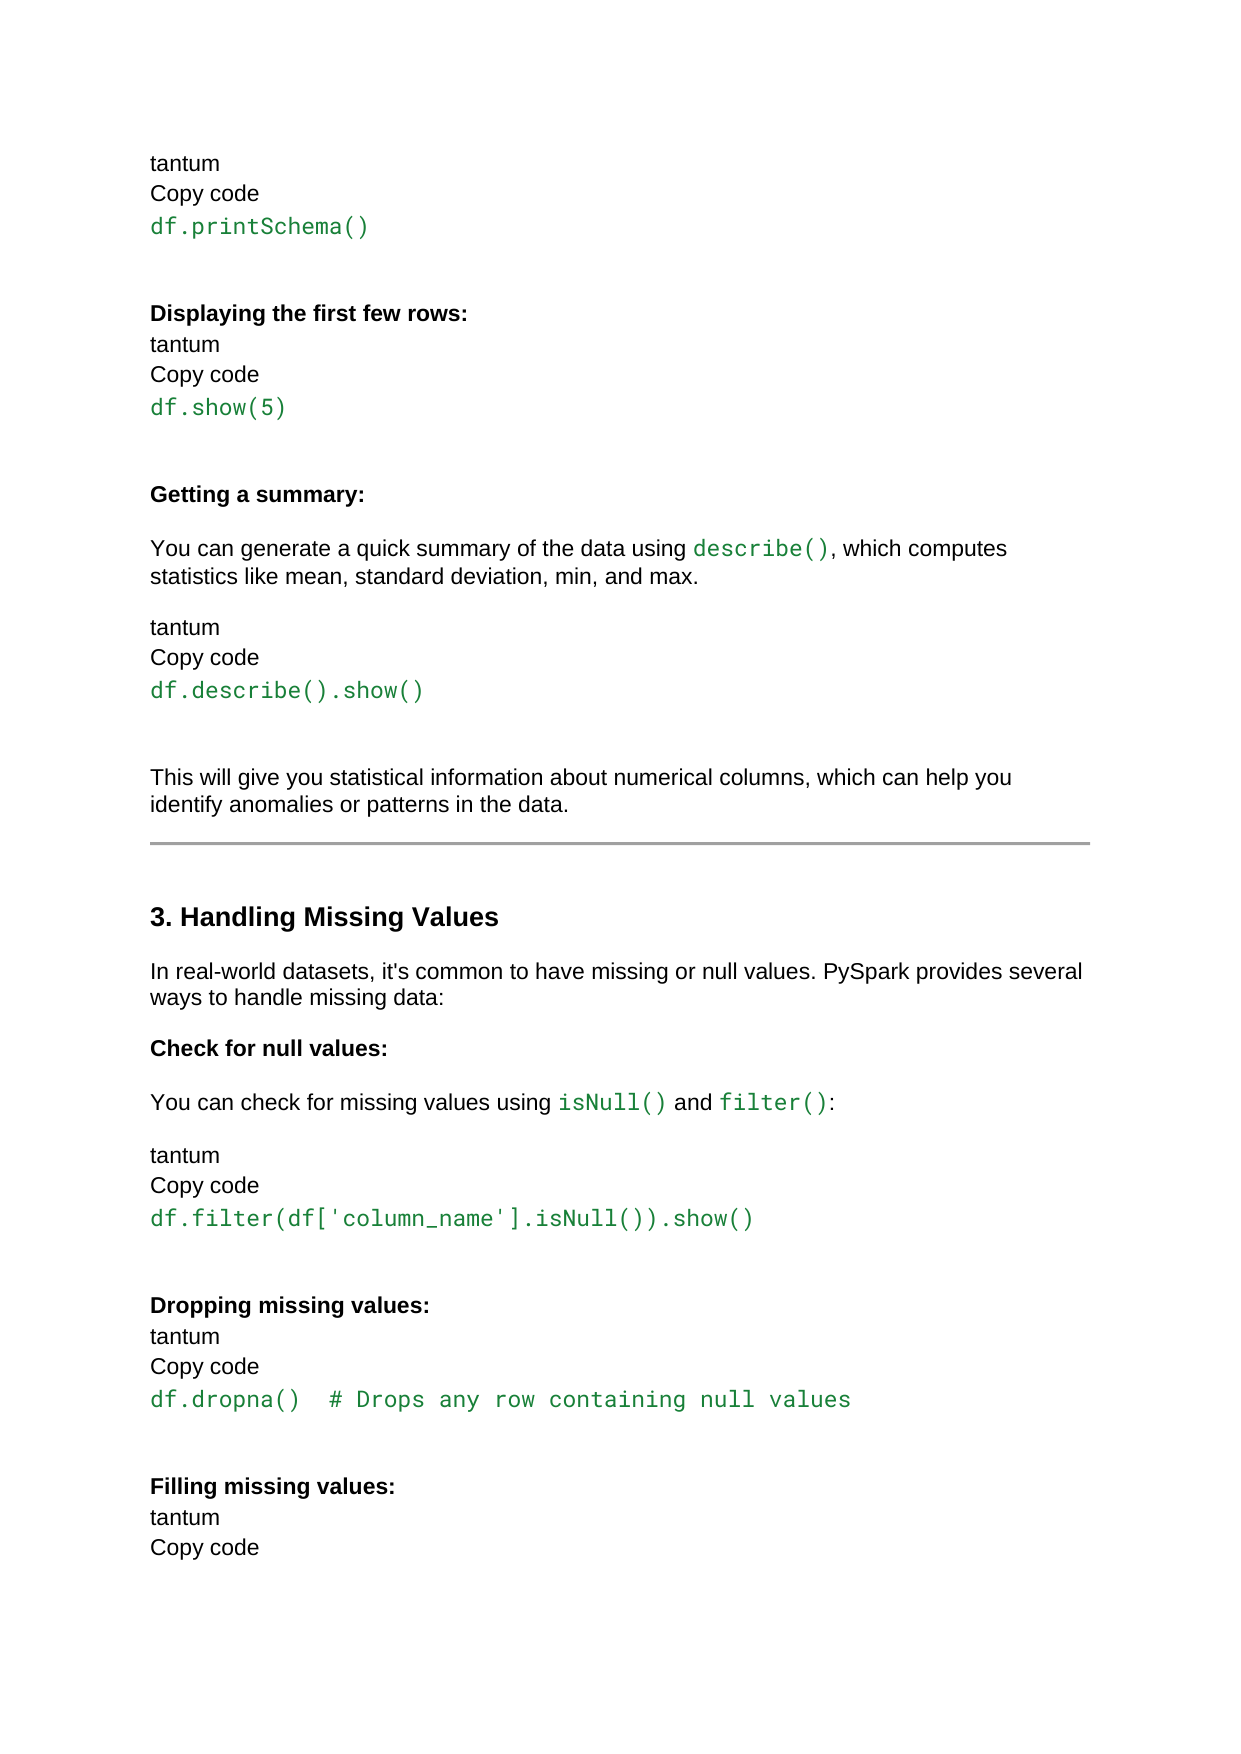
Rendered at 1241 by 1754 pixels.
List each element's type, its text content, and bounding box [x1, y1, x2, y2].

text tantum [150, 150, 1090, 176]
text df.dropna() # Drops any row containing null values [150, 1383, 1090, 1413]
text You can generate a quick summary of the data using describe(), which computes statistics like mean, standard deviation, min, and max. [150, 532, 1090, 589]
text tantum [150, 1323, 1090, 1349]
text tantum [150, 331, 1090, 357]
text df.describe().show() [150, 674, 1090, 705]
text tantum [150, 1504, 1090, 1530]
text You can check for missing values using isNull() and filter(): [150, 1087, 1090, 1117]
subtitle Displaying the first few rows: [150, 300, 1090, 327]
text Copy code [150, 180, 1090, 207]
text df.show(5) [150, 391, 1090, 421]
text tantum [150, 1142, 1090, 1168]
text df.filter(df['column_name'].isNull()).show() [150, 1202, 1090, 1233]
text tantum [150, 614, 1090, 640]
text Copy code [150, 1172, 1090, 1198]
subtitle Dropping missing values: [150, 1292, 1090, 1319]
subtitle Check for null values: [150, 1035, 1090, 1062]
text Copy code [150, 1534, 1090, 1560]
text Copy code [150, 361, 1090, 387]
text In real-world datasets, it's common to have missing or null values. PySpark provides several ways to handle missing data: [150, 958, 1090, 1010]
text df.printSchema() [150, 210, 1090, 241]
text This will give you statistical information about numerical columns, which can help you identify anomalies or patterns in the data. [150, 764, 1090, 817]
subtitle Filling missing values: [150, 1473, 1090, 1499]
subtitle Getting a summary: [150, 481, 1090, 507]
subtitle 3. Handling Missing Values [150, 901, 1090, 933]
text Copy code [150, 644, 1090, 671]
text Copy code [150, 1353, 1090, 1379]
